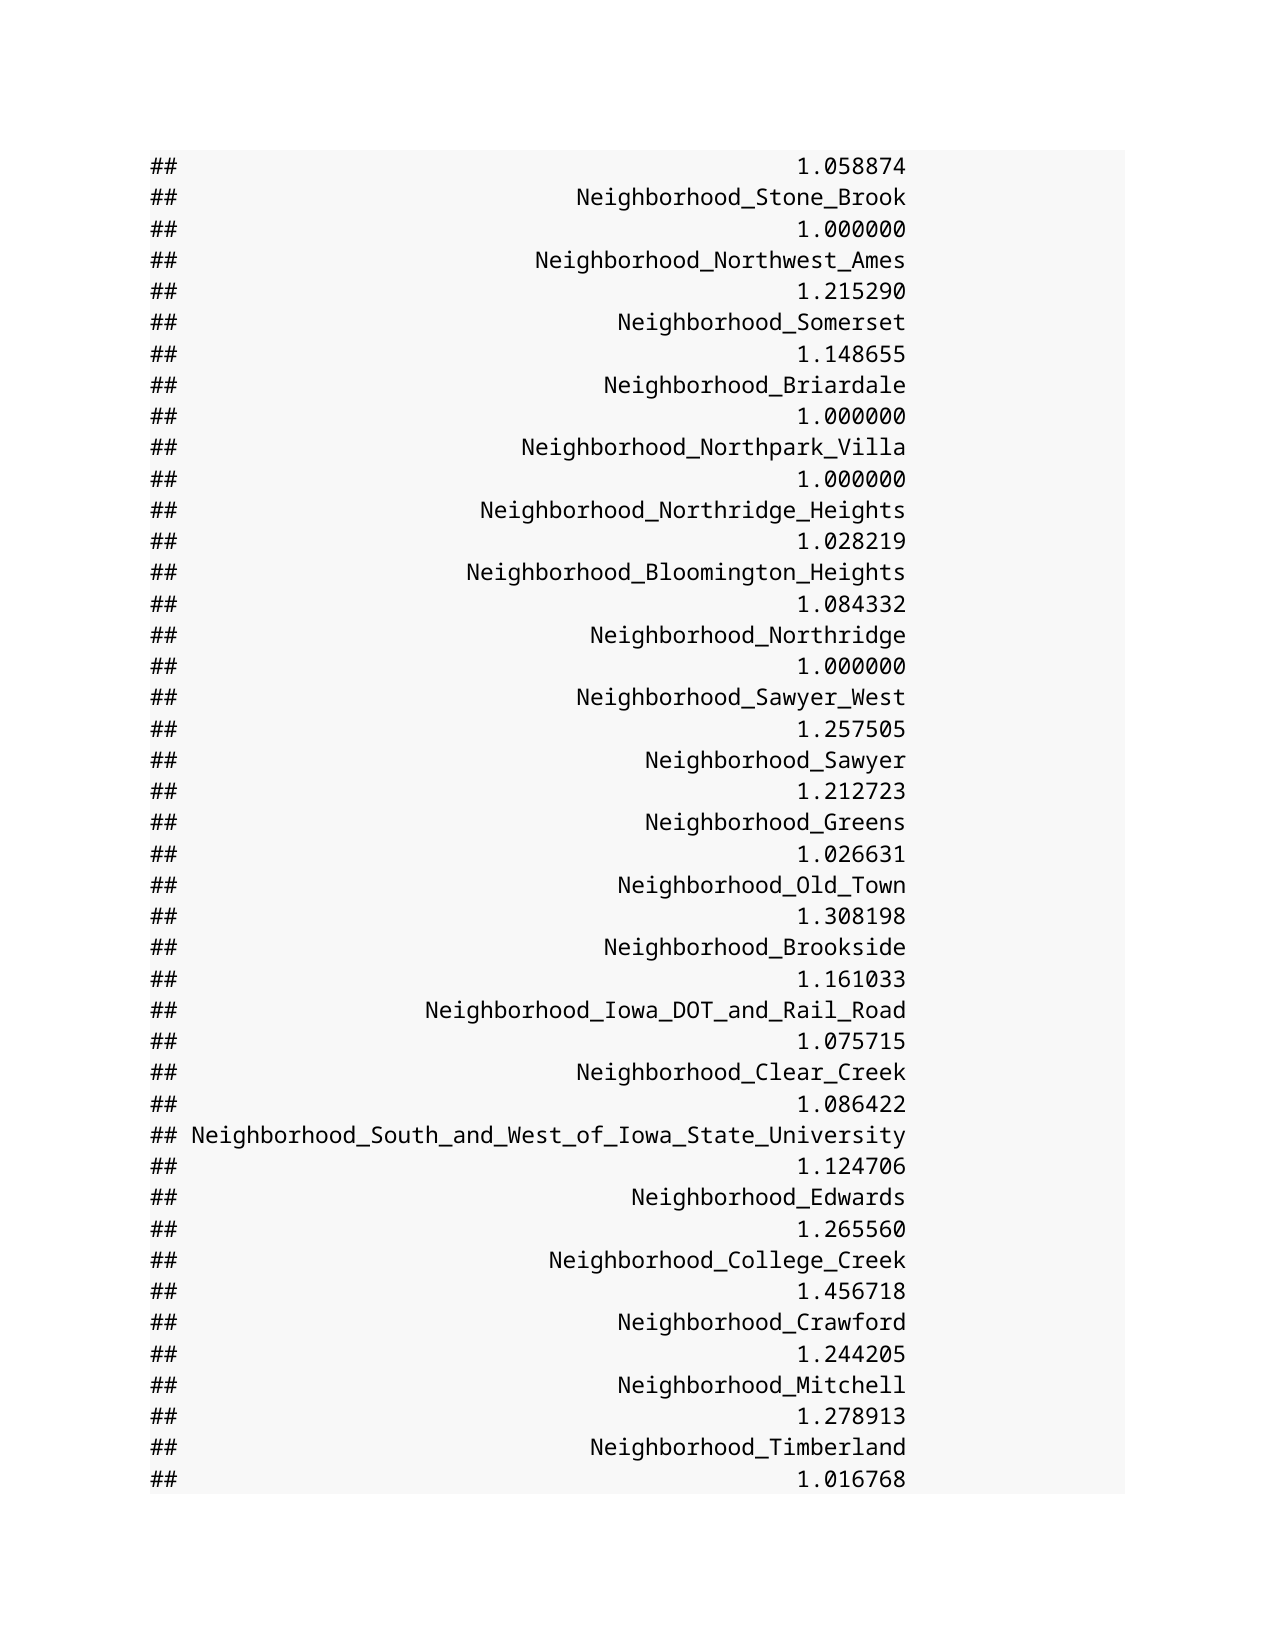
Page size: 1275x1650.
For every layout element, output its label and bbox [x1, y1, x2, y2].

text [150, 150, 1125, 1494]
